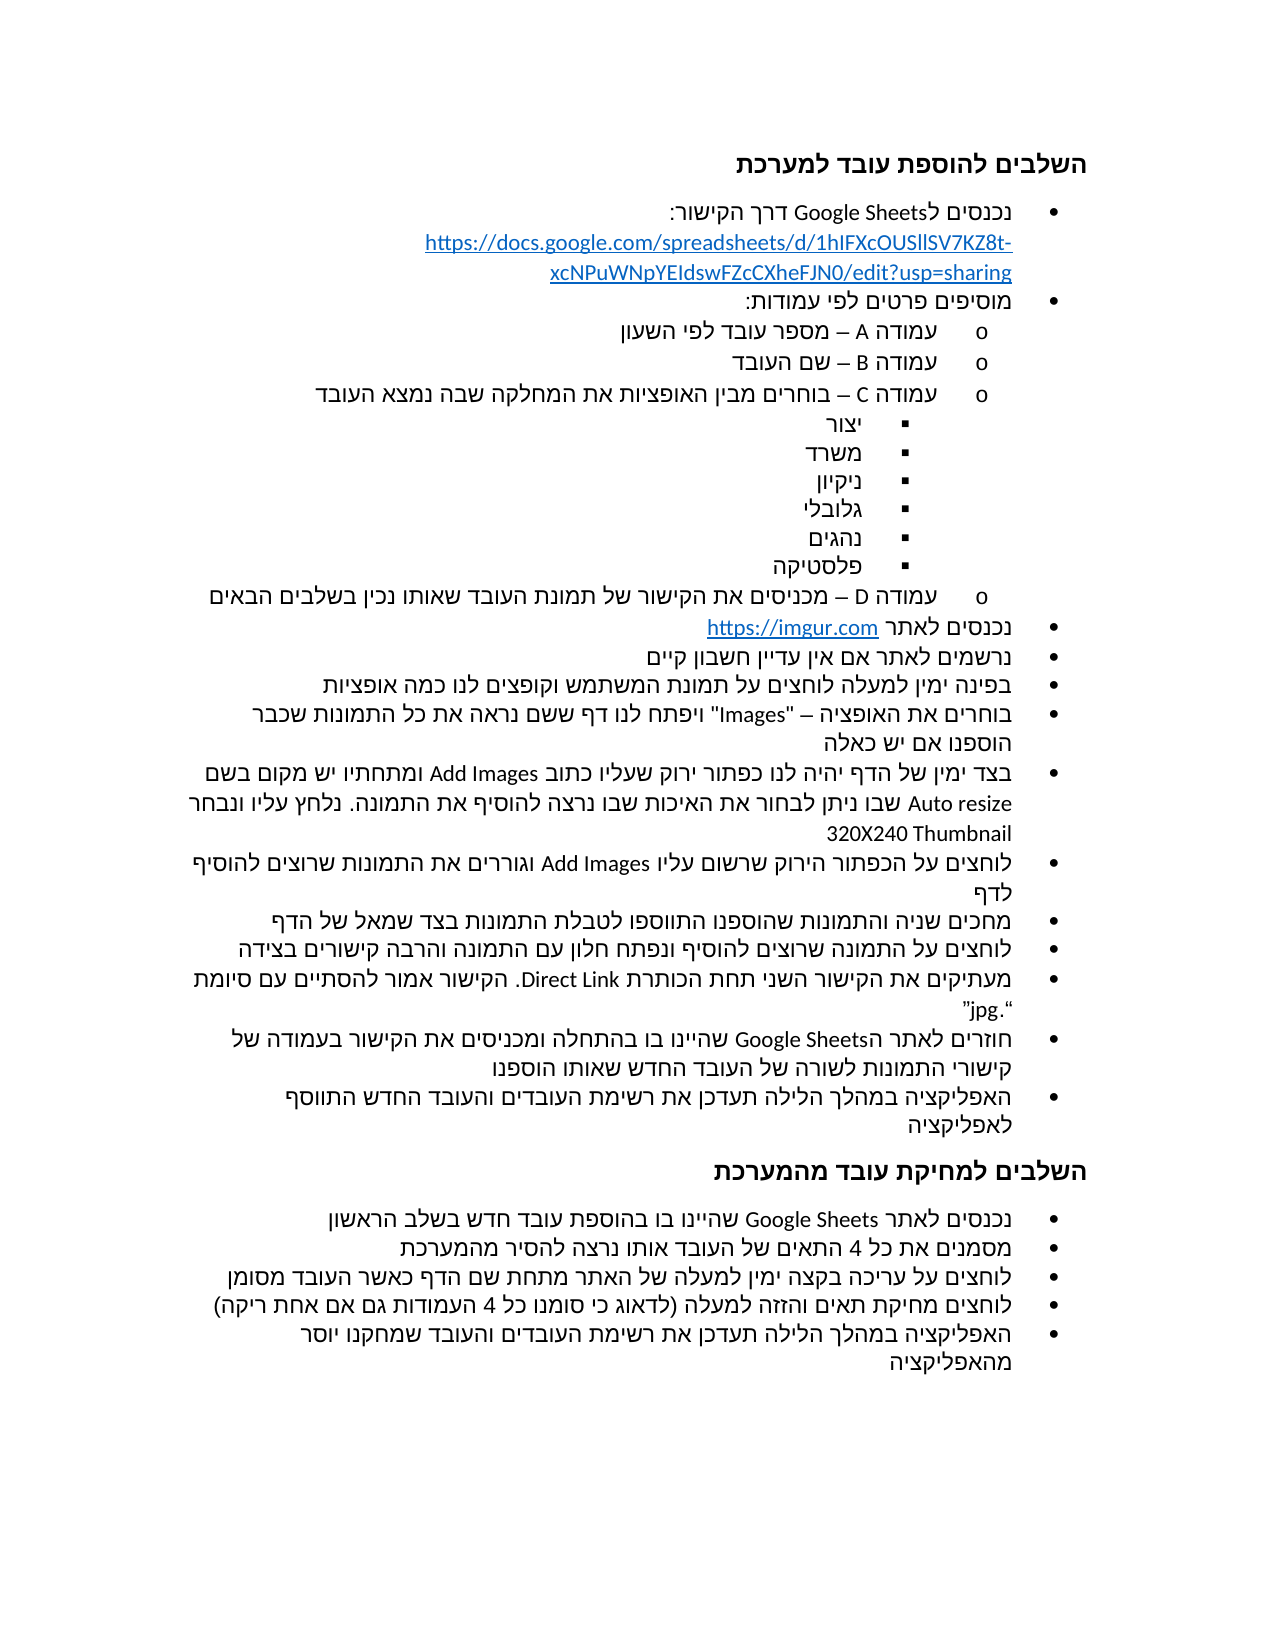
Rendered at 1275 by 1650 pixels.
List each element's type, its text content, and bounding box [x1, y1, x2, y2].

list מסמנים את כל 4 התאים של העובד אותו נרצה להסיר מהמערכת [187, 1235, 1050, 1262]
list האפליקציה במהלך הלילה תעדכן את רשימת העובדים והעובד החדש התווסף לאפליקציה [187, 1084, 1050, 1138]
list עמודה C – בוחרים מבין האופציות את המחלקה שבה נמצא העובד [187, 380, 975, 409]
list בוחרים את האופציה – "Images" ויפתח לנו דף ששם נראה את כל התמונות שכבר הוספנו אם יש כאלה [187, 700, 1050, 757]
list משרד [187, 439, 900, 466]
list לוחצים על עריכה בקצה ימין למעלה של האתר מתחת שם הדף כאשר העובד מסומן [187, 1264, 1050, 1290]
list מעתיקים את הקישור השני תחת הכותרת Direct Link. הקישור אמור להסתיים עם סיומת “.jpg” [187, 965, 1050, 1023]
list נכנסים לGoogle Sheets דרך הקישור: https://docs.google.com/spreadsheets/d/1hIFXcOUSllSV7KZ8t-xcNPuWNpYEIdswFZcCXheFJN0/edit?usp=sharing [187, 198, 1050, 286]
list עמודה B – שם העובד [187, 348, 975, 377]
list לוחצים על הכפתור הירוק שרשום עליו Add Images וגוררים את התמונות שרוצים להוסיף לדף [187, 849, 1050, 906]
list בפינה ימין למעלה לוחצים על תמונת המשתמש וקופצים לנו כמה אופציות [187, 672, 1050, 698]
list עמודה A – מספר עובד לפי השעון [187, 317, 975, 346]
list פלסטיקה [187, 553, 900, 580]
list מחכים שניה והתמונות שהוספנו התווספו לטבלת התמונות בצד שמאל של הדף [187, 908, 1050, 934]
list האפליקציה במהלך הלילה תעדכן את רשימת העובדים והעובד שמחקנו יוסר מהאפליקציה [187, 1321, 1050, 1375]
list לוחצים על התמונה שרוצים להוסיף ונפתח חלון עם התמונה והרבה קישורים בצידה [187, 936, 1050, 963]
list גלובלי [187, 496, 900, 523]
list נכנסים לאתר https://imgur.com [187, 613, 1050, 641]
list נכנסים לאתר Google Sheets שהיינו בו בהוספת עובד חדש בשלב הראשון [187, 1205, 1050, 1233]
text השלבים למחיקת עובד מהמערכת [187, 1157, 1087, 1186]
list מוסיפים פרטים לפי עמודות: [187, 288, 1050, 315]
list חוזרים לאתר הGoogle Sheets שהיינו בו בהתחלה ומכניסים את הקישור בעמודה של קישורי התמונות לשורה של העובד החדש שאותו הוספנו [187, 1025, 1050, 1082]
list ניקיון [187, 468, 900, 494]
list בצד ימין של הדף יהיה לנו כפתור ירוק שעליו כתוב Add Images ומתחתיו יש מקום בשם Auto resize שבו ניתן לבחור את האיכות שבו נרצה להוסיף את התמונה. נלחץ עליו ונבחר 320X240 Thumbnail [187, 759, 1050, 847]
list לוחצים מחיקת תאים והזזה למעלה (לדאוג כי סומנו כל 4 העמודות גם אם אחת ריקה) [187, 1292, 1050, 1318]
list נהגים [187, 525, 900, 551]
list עמודה D – מכניסים את הקישור של תמונת העובד שאותו נכין בשלבים הבאים [187, 582, 975, 611]
text השלבים להוספת עובד למערכת [187, 150, 1087, 179]
list יצור [187, 411, 900, 437]
list נרשמים לאתר אם אין עדיין חשבון קיים [187, 643, 1050, 670]
